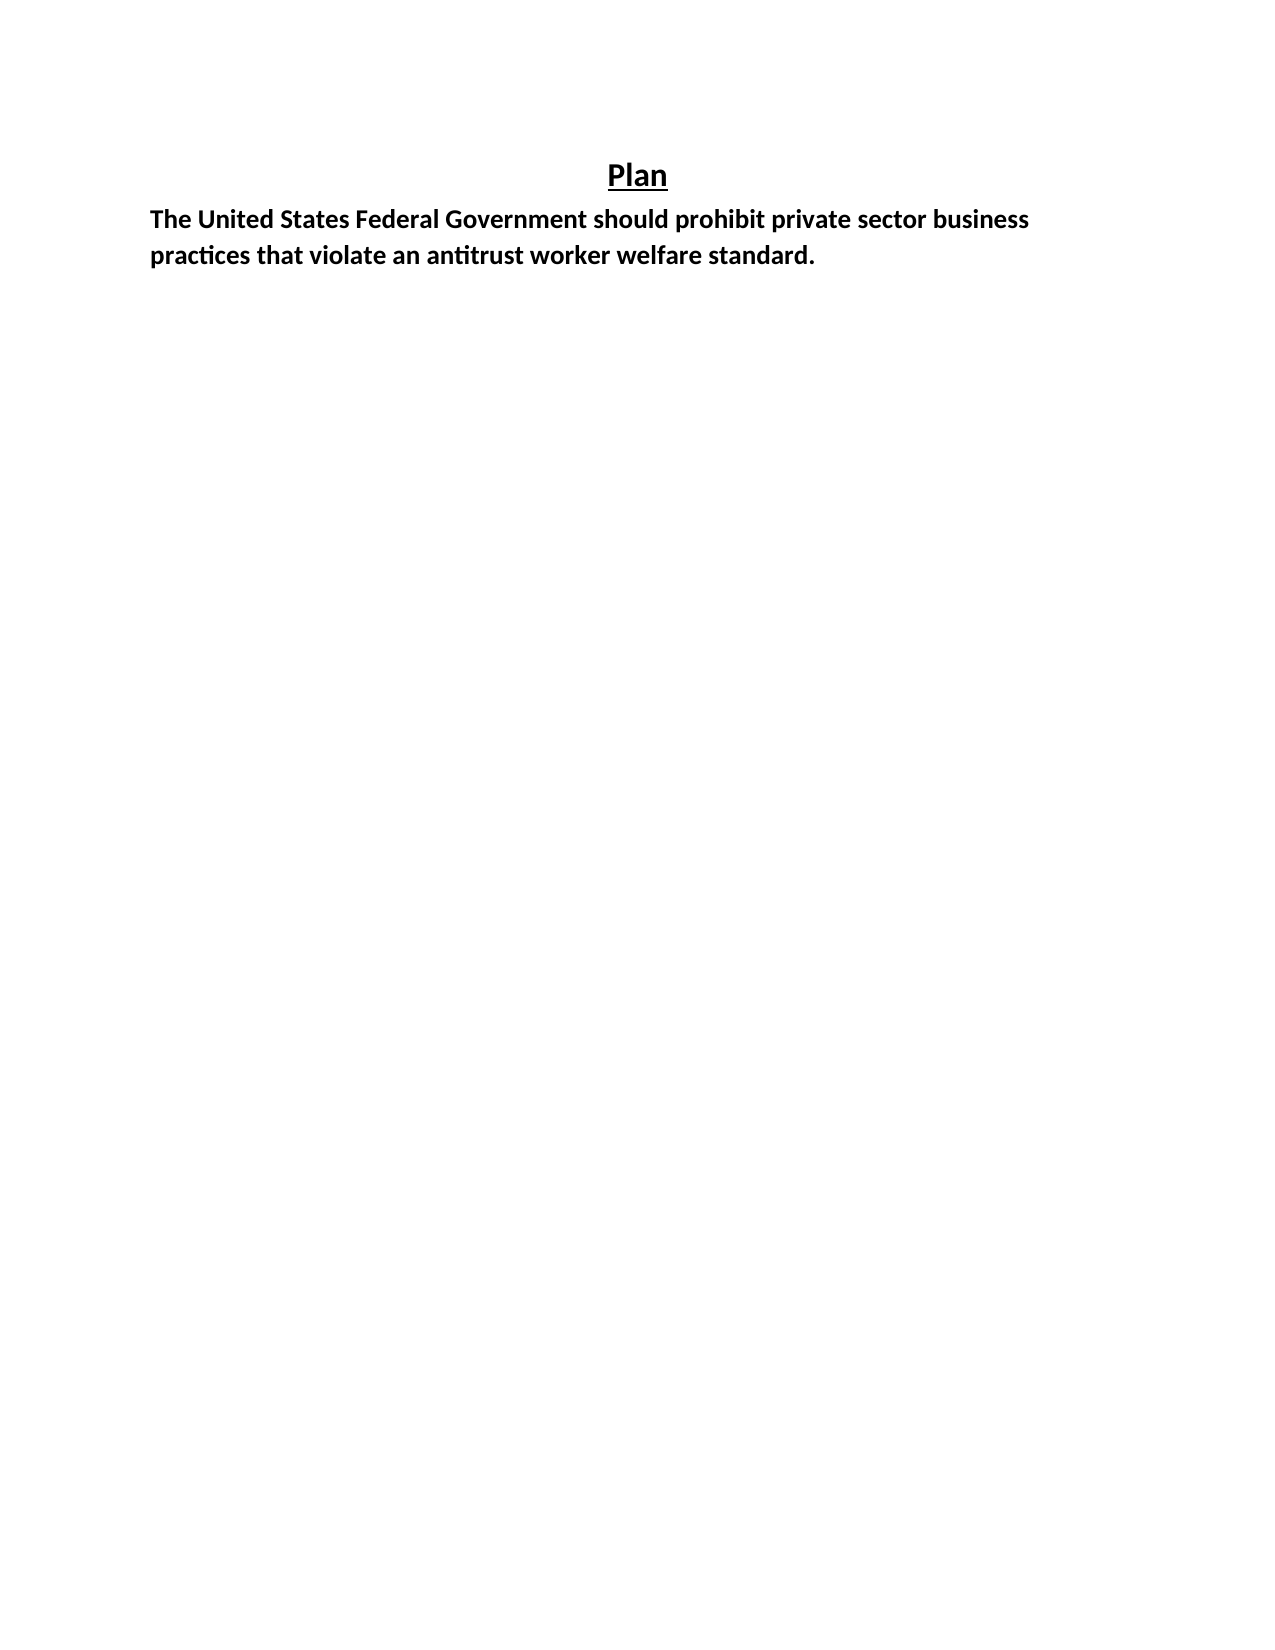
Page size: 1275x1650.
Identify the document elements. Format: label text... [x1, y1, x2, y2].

subtitle The United States Federal Government should prohibit private sector business practices that violate an antitrust worker welfare standard. [150, 202, 1125, 271]
subtitle Plan [150, 154, 1125, 195]
